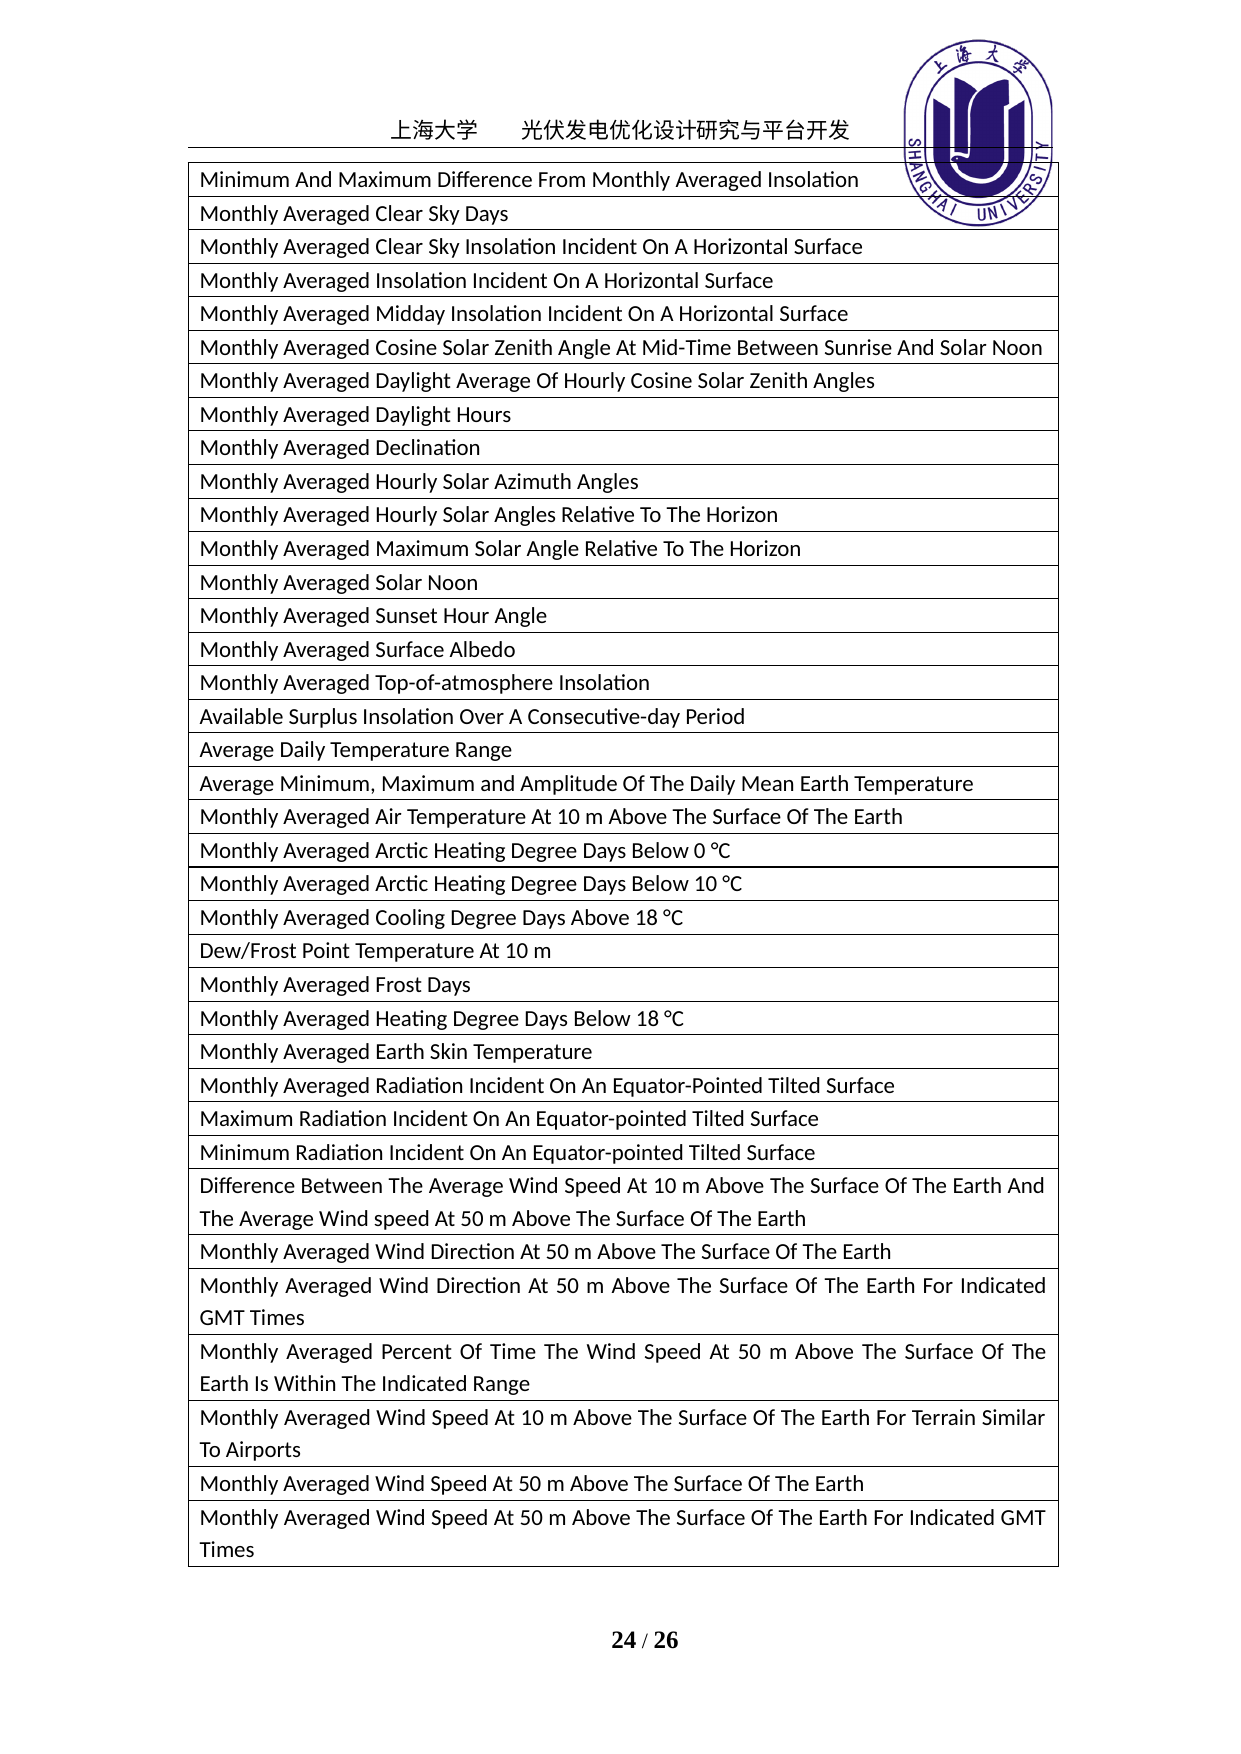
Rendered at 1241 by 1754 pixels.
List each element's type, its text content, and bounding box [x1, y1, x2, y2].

table_cell Monthly Averaged Declination [189, 431, 1058, 464]
table_cell Monthly Averaged Arctic Heating Degree Days Below 10 °C [189, 868, 1058, 900]
table_cell Minimum And Maximum Difference From Monthly Averaged Insolation [189, 163, 1058, 196]
table_cell Monthly Averaged Radiation Incident On An Equator-Pointed Tilted Surface [189, 1069, 1058, 1101]
table_cell Difference Between The Average Wind Speed At 10 m Above The Surface Of The Earth And The Average Wind speed At 50 m Above The Surface Of The Earth [189, 1169, 1058, 1234]
table_cell Monthly Averaged Clear Sky Days [189, 197, 1058, 229]
picture [902, 38, 1053, 147]
table_cell Monthly Averaged Earth Skin Temperature [189, 1035, 1058, 1068]
table_cell Monthly Averaged Cosine Solar Zenith Angle At Mid-Time Between Sunrise And Solar Noon [189, 331, 1058, 363]
table_cell Monthly Averaged Heating Degree Days Below 18 °C [189, 1002, 1058, 1034]
table_cell Monthly Averaged Hourly Solar Angles Relative To The Horizon [189, 499, 1058, 531]
table_cell Monthly Averaged Frost Days [189, 968, 1058, 1001]
table_cell Monthly Averaged Top-of-atmosphere Insolation [189, 666, 1058, 699]
table_cell Monthly Averaged Cooling Degree Days Above 18 °C [189, 901, 1058, 933]
table_cell Monthly Averaged Solar Noon [189, 566, 1058, 598]
table_cell Monthly Averaged Wind Direction At 50 m Above The Surface Of The Earth For Indicated GMT Times [189, 1269, 1058, 1334]
picture [902, 148, 1053, 162]
table_cell Monthly Averaged Wind Speed At 50 m Above The Surface Of The Earth For Indicated GMT Times [189, 1501, 1058, 1566]
table_cell Monthly Averaged Wind Direction At 50 m Above The Surface Of The Earth [189, 1235, 1058, 1268]
table_cell Available Surplus Insolation Over A Consecutive-day Period [189, 700, 1058, 732]
table_cell Monthly Averaged Sunset Hour Angle [189, 599, 1058, 632]
table_cell Monthly Averaged Insolation Incident On A Horizontal Surface [189, 264, 1058, 296]
table_cell Monthly Averaged Daylight Hours [189, 398, 1058, 430]
table_cell Average Minimum, Maximum and Amplitude Of The Daily Mean Earth Temperature [189, 767, 1058, 799]
table_cell Monthly Averaged Surface Albedo [189, 633, 1058, 665]
table_cell Monthly Averaged Wind Speed At 10 m Above The Surface Of The Earth For Terrain Similar To Airports [189, 1401, 1058, 1466]
table_cell Monthly Averaged Arctic Heating Degree Days Below 0 °C [189, 834, 1058, 866]
table_cell Minimum Radiation Incident On An Equator-pointed Tilted Surface [189, 1136, 1058, 1168]
table_cell Monthly Averaged Percent Of Time The Wind Speed At 50 m Above The Surface Of The Earth Is Within The Indicated Range [189, 1335, 1058, 1400]
table_cell Average Daily Temperature Range [189, 733, 1058, 766]
table_cell Monthly Averaged Midday Insolation Incident On A Horizontal Surface [189, 297, 1058, 330]
table_cell Maximum Radiation Incident On An Equator-pointed Tilted Surface [189, 1102, 1058, 1135]
table_cell Monthly Averaged Clear Sky Insolation Incident On A Horizontal Surface [189, 230, 1058, 263]
table_cell Monthly Averaged Air Temperature At 10 m Above The Surface Of The Earth [189, 800, 1058, 833]
table_cell Dew/Frost Point Temperature At 10 m [189, 935, 1058, 967]
table_cell Monthly Averaged Hourly Solar Azimuth Angles [189, 465, 1058, 497]
table_cell Monthly Averaged Wind Speed At 50 m Above The Surface Of The Earth [189, 1467, 1058, 1499]
table_cell Monthly Averaged Daylight Average Of Hourly Cosine Solar Zenith Angles [189, 364, 1058, 397]
table_cell Monthly Averaged Maximum Solar Angle Relative To The Horizon [189, 532, 1058, 564]
